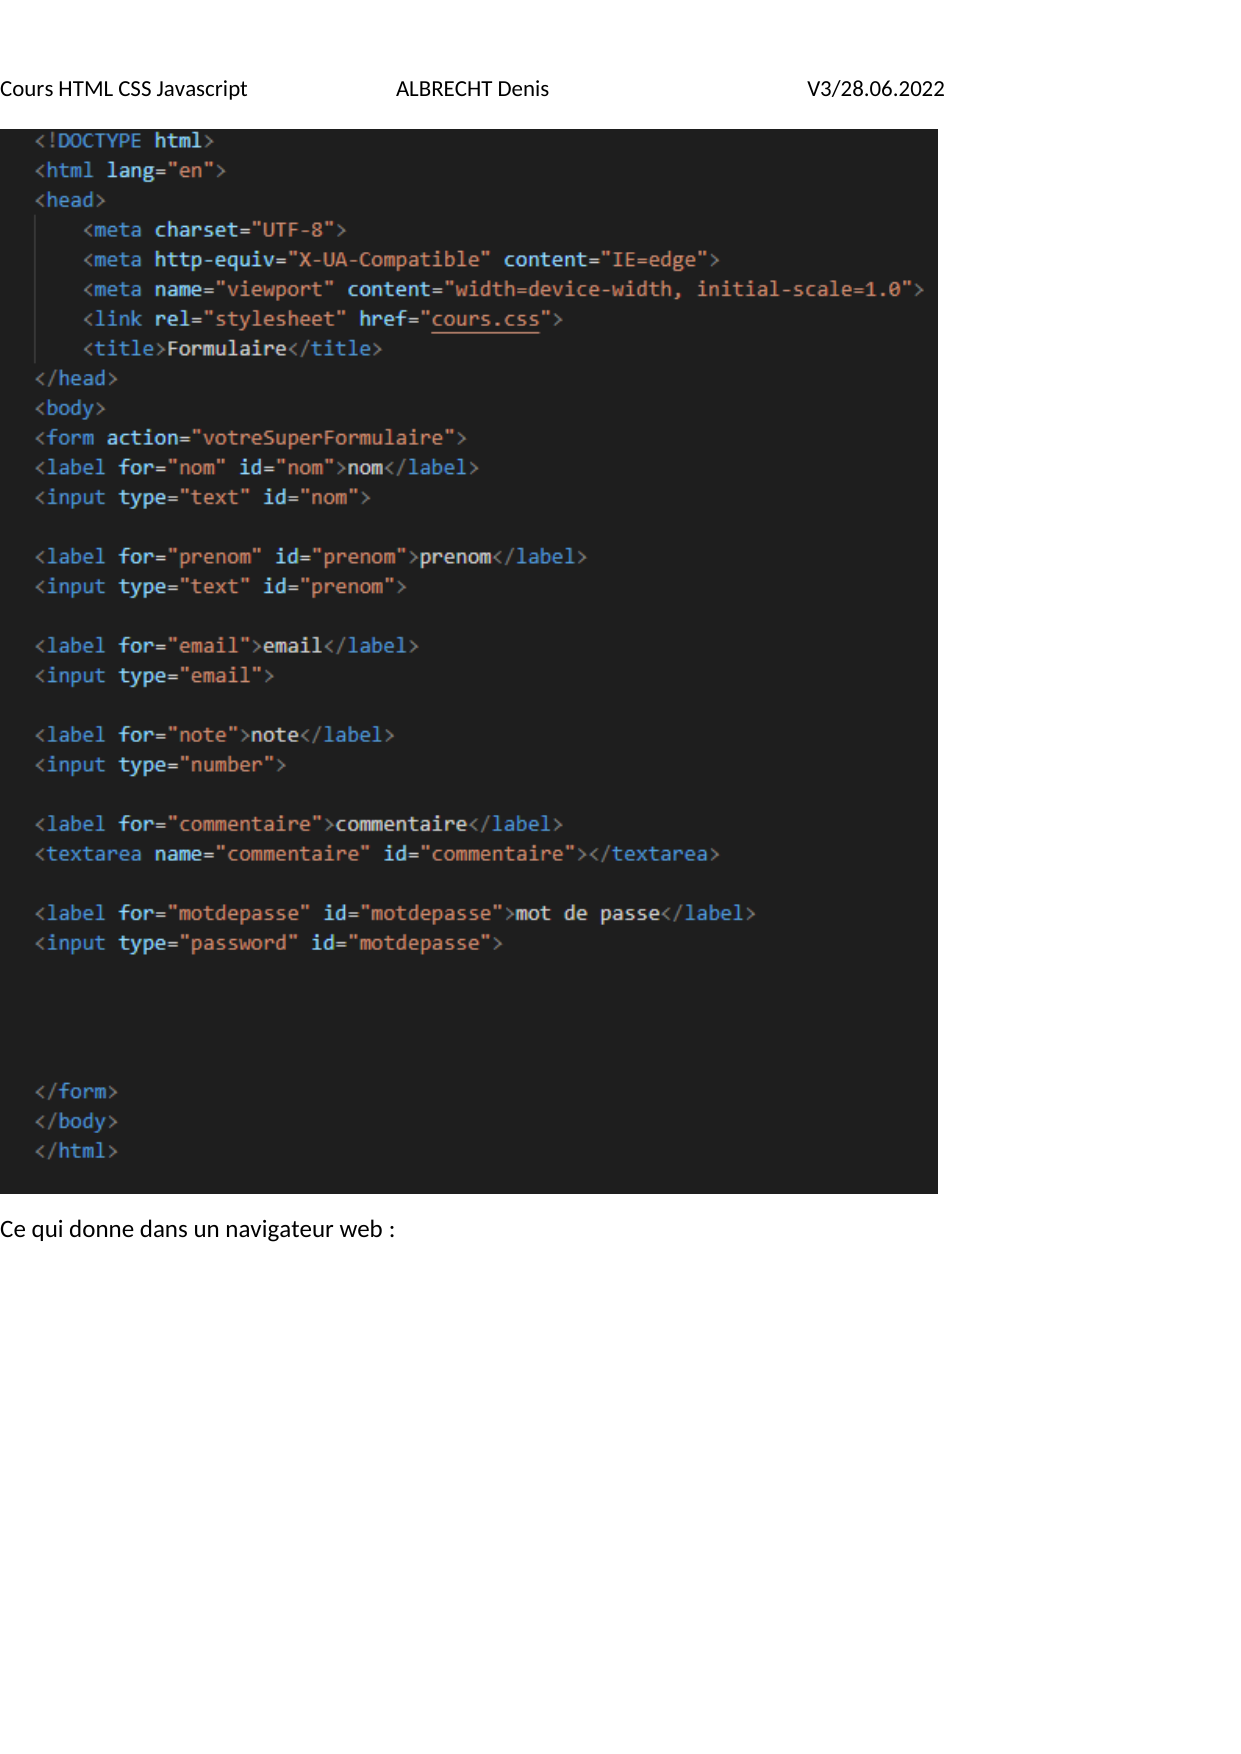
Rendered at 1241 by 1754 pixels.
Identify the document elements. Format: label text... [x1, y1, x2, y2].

picture [0, 129, 938, 1194]
text Ce qui donne dans un navigateur web : [0, 1213, 1165, 1243]
